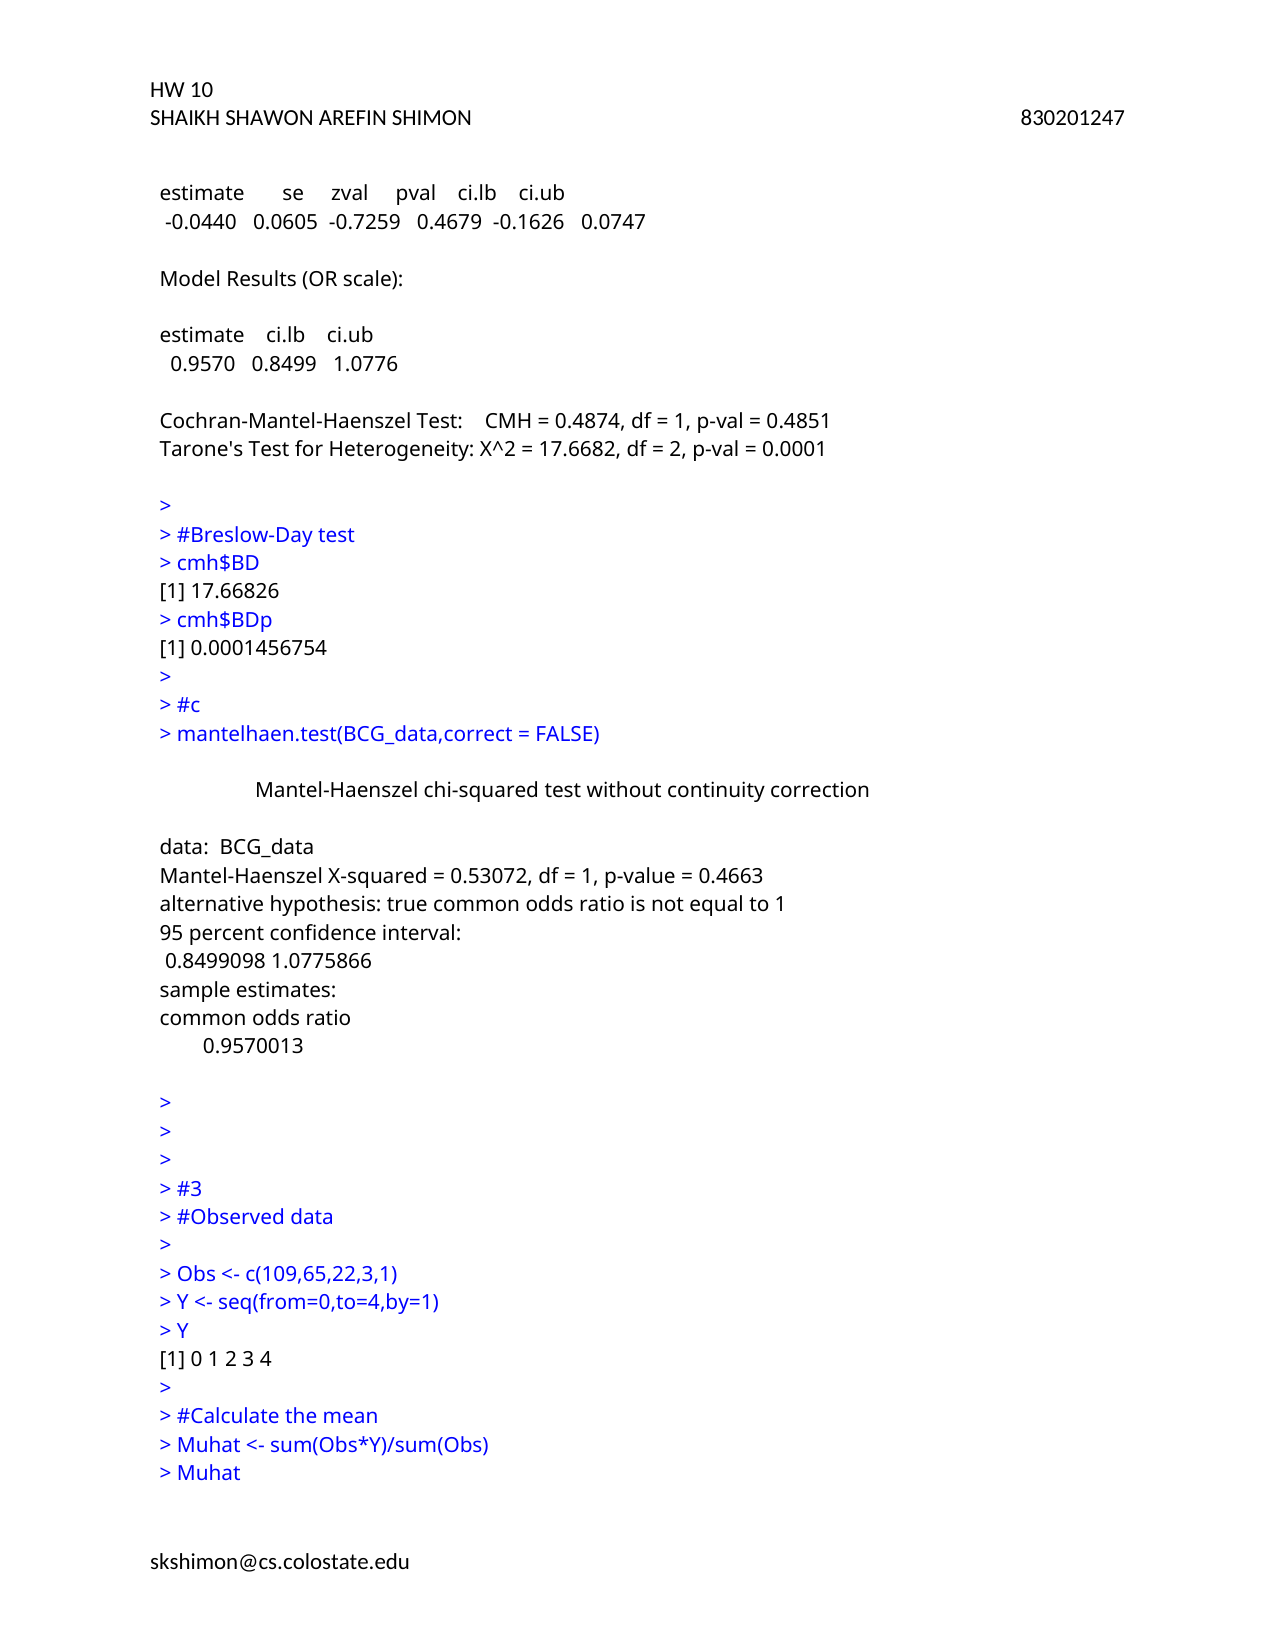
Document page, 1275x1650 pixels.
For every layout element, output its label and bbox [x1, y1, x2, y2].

table_header [150, 150, 1275, 1499]
